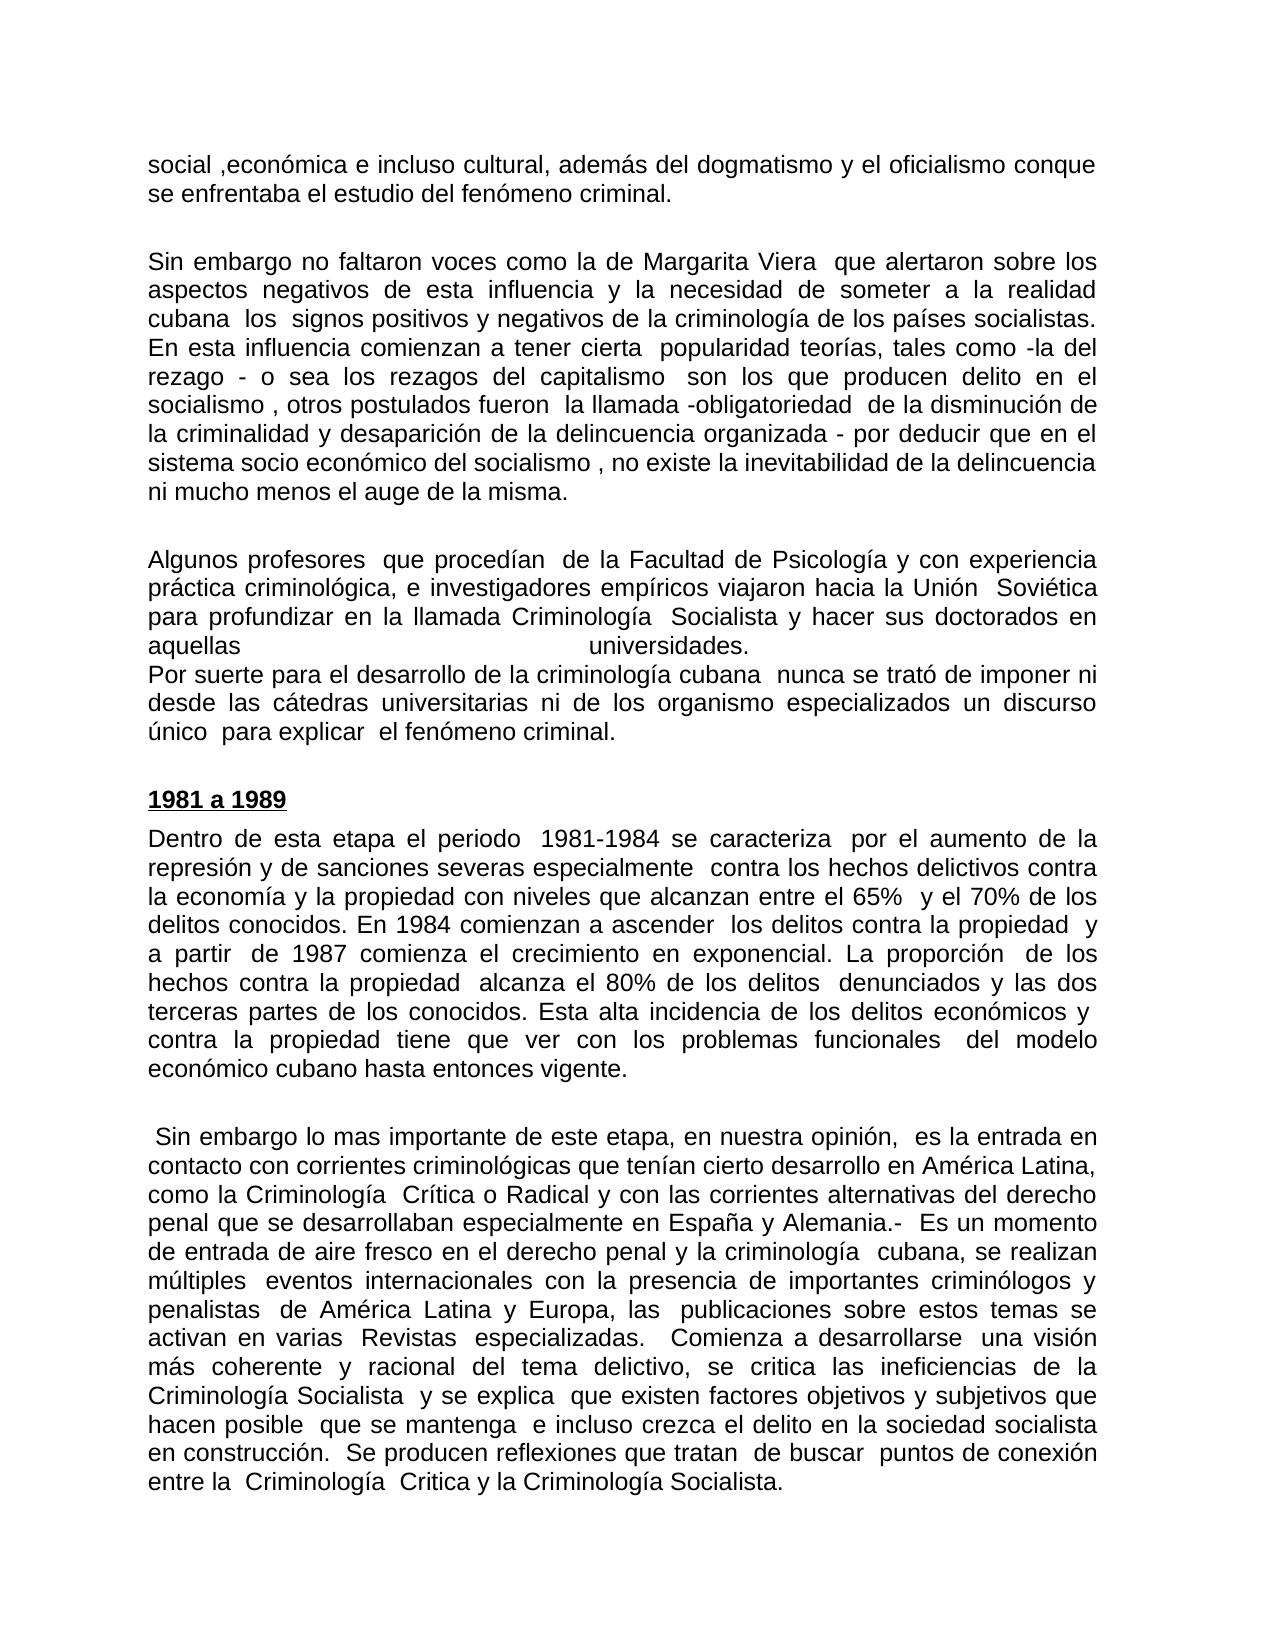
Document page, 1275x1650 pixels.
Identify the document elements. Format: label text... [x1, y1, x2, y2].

text Sin embargo no faltaron voces como la de Margarita Viera que alertaron sobre los aspectos negativos de esta influencia y la necesidad de someter a la realidad cubana los signos positivos y negativos de la criminología de los países socialistas. En esta influencia comienzan a tener cierta popularidad teorías, tales como -la del rezago - o sea los rezagos del capitalismo son los que producen delito en el socialismo , otros postulados fueron la llamada -obligatoriedad de la disminución de la criminalidad y desaparición de la delincuencia organizada - por deducir que en el sistema socio económico del socialismo , no existe la inevitabilidad de la delincuencia ni mucho menos el auge de la misma. [148, 218, 1098, 505]
text 1981 a 1989 [148, 756, 1098, 814]
text Sin embargo lo mas importante de este etapa, en nuestra opinión, es la entrada en contacto con corrientes criminológicas que tenían cierto desarrollo en América Latina, como la Criminología Crítica o Radical y con las corrientes alternativas del derecho penal que se desarrollaban especialmente en España y Alemania.- Es un momento de entrada de aire fresco en el derecho penal y la criminología cubana, se realizan múltiples eventos internacionales con la presencia de importantes criminólogos y penalistas de América Latina y Europa, las publicaciones sobre estos temas se activan en varias Revistas especializadas. Comienza a desarrollarse una visión más coherente y racional del tema delictivo, se critica las ineficiencias de la Criminología Socialista y se explica que existen factores objetivos y subjetivos que hacen posible que se mantenga e incluso crezca el delito en la sociedad socialista en construcción. Se producen reflexiones que tratan de buscar puntos de conexión entre la Criminología Critica y la Criminología Socialista. [148, 1093, 1098, 1496]
text Algunos profesores que procedían de la Facultad de Psicología y con experiencia práctica criminológica, e investigadores empíricos viajaron hacia la Unión Soviética para profundizar en la llamada Criminología Socialista y hacer sus doctorados en aquellas universidades. Por suerte para el desarrollo de la criminología cubana nunca se trató de imponer ni desde las cátedras universitarias ni de los organismo especializados un discurso único para explicar el fenómeno criminal. [148, 516, 1098, 746]
text Dentro de esta etapa el periodo 1981-1984 se caracteriza por el aumento de la represión y de sanciones severas especialmente contra los hechos delictivos contra la economía y la propiedad con niveles que alcanzan entre el 65% y el 70% de los delitos conocidos. En 1984 comienzan a ascender los delitos contra la propiedad y a partir de 1987 comienza el crecimiento en exponencial. La proporción de los hechos contra la propiedad alcanza el 80% de los delitos denunciados y las dos terceras partes de los conocidos. Esta alta incidencia de los delitos económicos y contra la propiedad tiene que ver con los problemas funcionales del modelo económico cubano hasta entonces vigente. [148, 824, 1098, 1083]
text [148, 150, 1098, 207]
